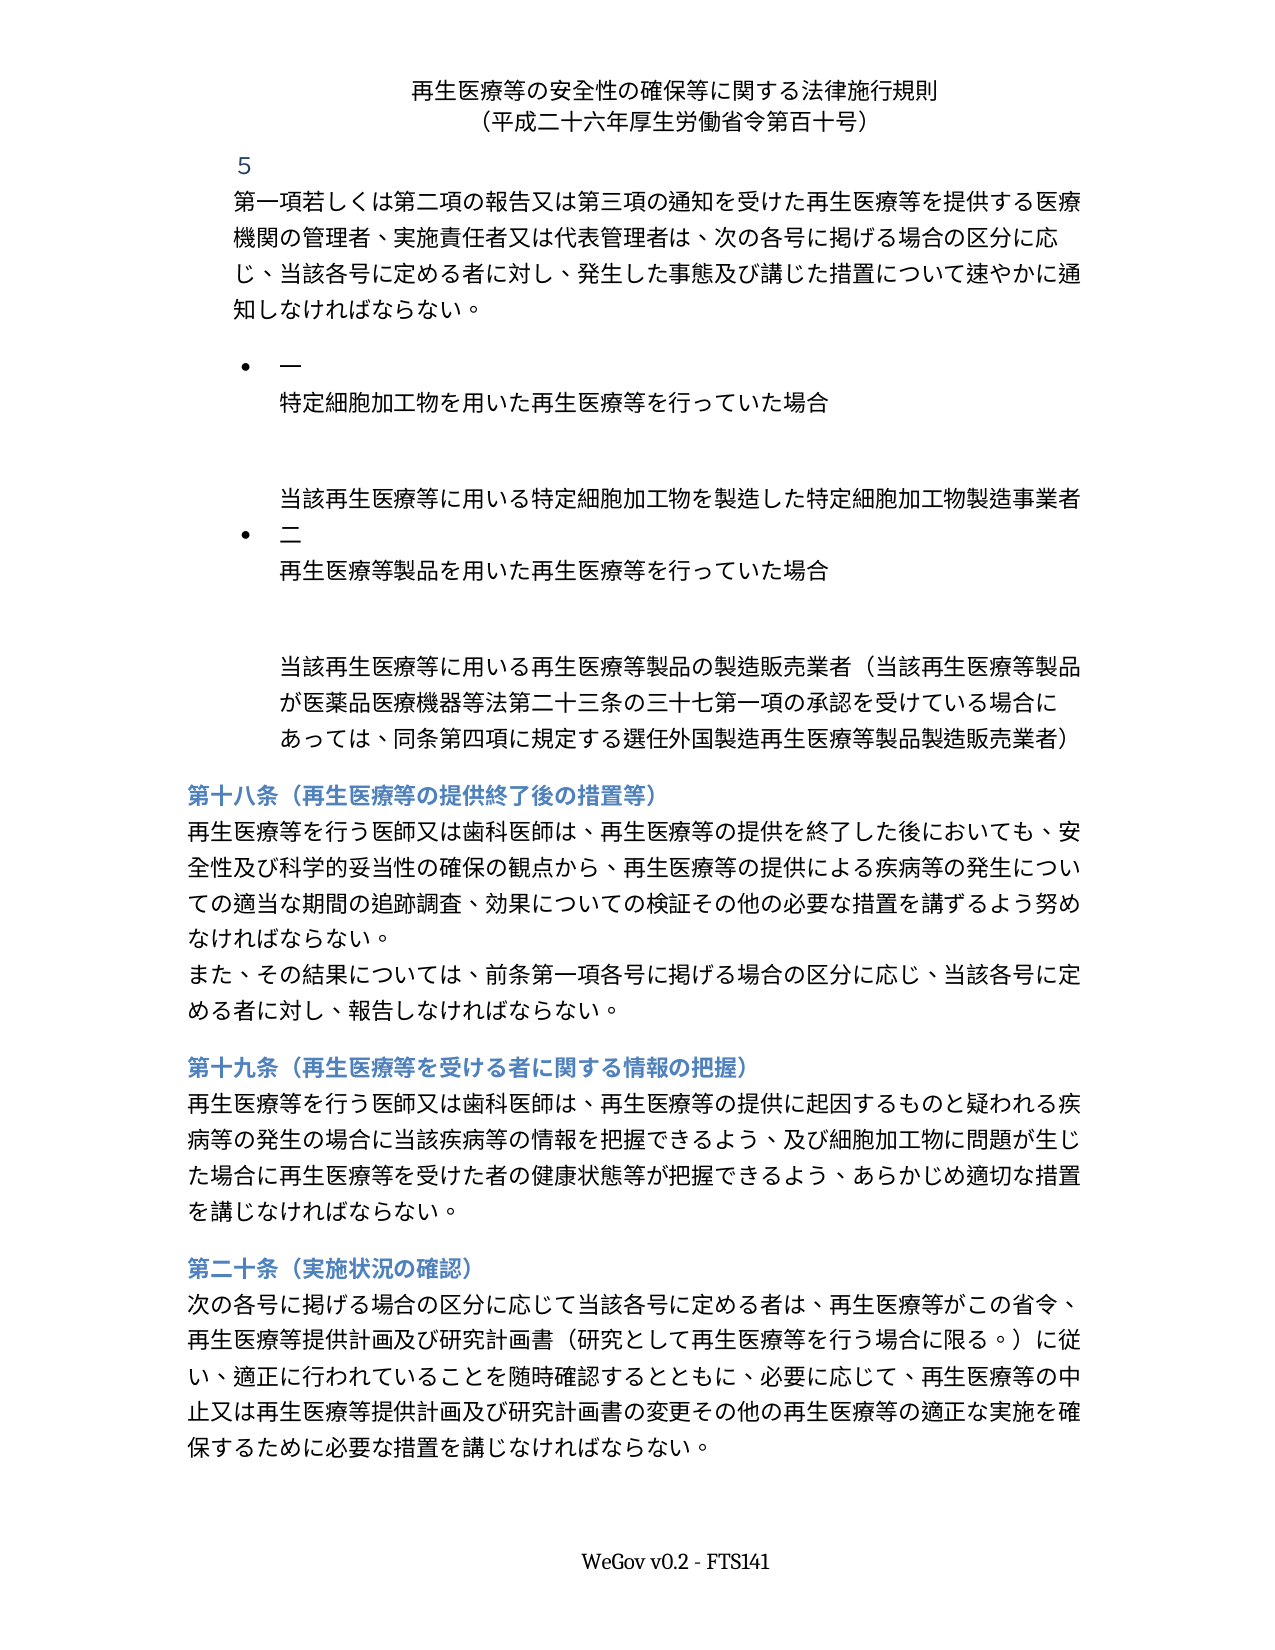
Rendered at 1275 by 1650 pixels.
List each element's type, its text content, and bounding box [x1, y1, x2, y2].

subtitle 第十九条（再生医療等を受ける者に関する情報の把握） [187, 1052, 1087, 1083]
subtitle 第十八条（再生医療等の提供終了後の措置等） [187, 780, 1087, 811]
list 二 再生医療等製品を用いた再生医療等を行っていた場合 当該再生医療等に用いる再生医療等製品の製造販売業者（当該再生医療等製品が医薬品医療機器等法第二十三条の三十七第一項の承認を受けている場合にあっては、同条第四項に規定する選任外国製造再生医療等製品製造販売業者） [242, 519, 1087, 754]
text 第一項若しくは第二項の報告又は第三項の通知を受けた再生医療等を提供する医療機関の管理者、実施責任者又は代表管理者は、次の各号に掲げる場合の区分に応じ、当該各号に定める者に対し、発生した事態及び講じた措置について速やかに通知しなければならない。 [233, 186, 1087, 325]
text 再生医療等を行う医師又は歯科医師は、再生医療等の提供に起因するものと疑われる疾病等の発生の場合に当該疾病等の情報を把握できるよう、及び細胞加工物に問題が生じた場合に再生医療等を受けた者の健康状態等が把握できるよう、あらかじめ適切な措置を講じなければならない。 [187, 1088, 1087, 1227]
list 一 特定細胞加工物を用いた再生医療等を行っていた場合 当該再生医療等に用いる特定細胞加工物を製造した特定細胞加工物製造事業者 [242, 351, 1087, 514]
subtitle ５ [233, 150, 1087, 181]
subtitle 第二十条（実施状況の確認） [187, 1253, 1087, 1284]
text 再生医療等を行う医師又は歯科医師は、再生医療等の提供を終了した後においても、安全性及び科学的妥当性の確保の観点から、再生医療等の提供による疾病等の発生についての適当な期間の追跡調査、効果についての検証その他の必要な措置を講ずるよう努めなければならない。 また、その結果については、前条第一項各号に掲げる場合の区分に応じ、当該各号に定める者に対し、報告しなければならない。 [187, 816, 1087, 1027]
